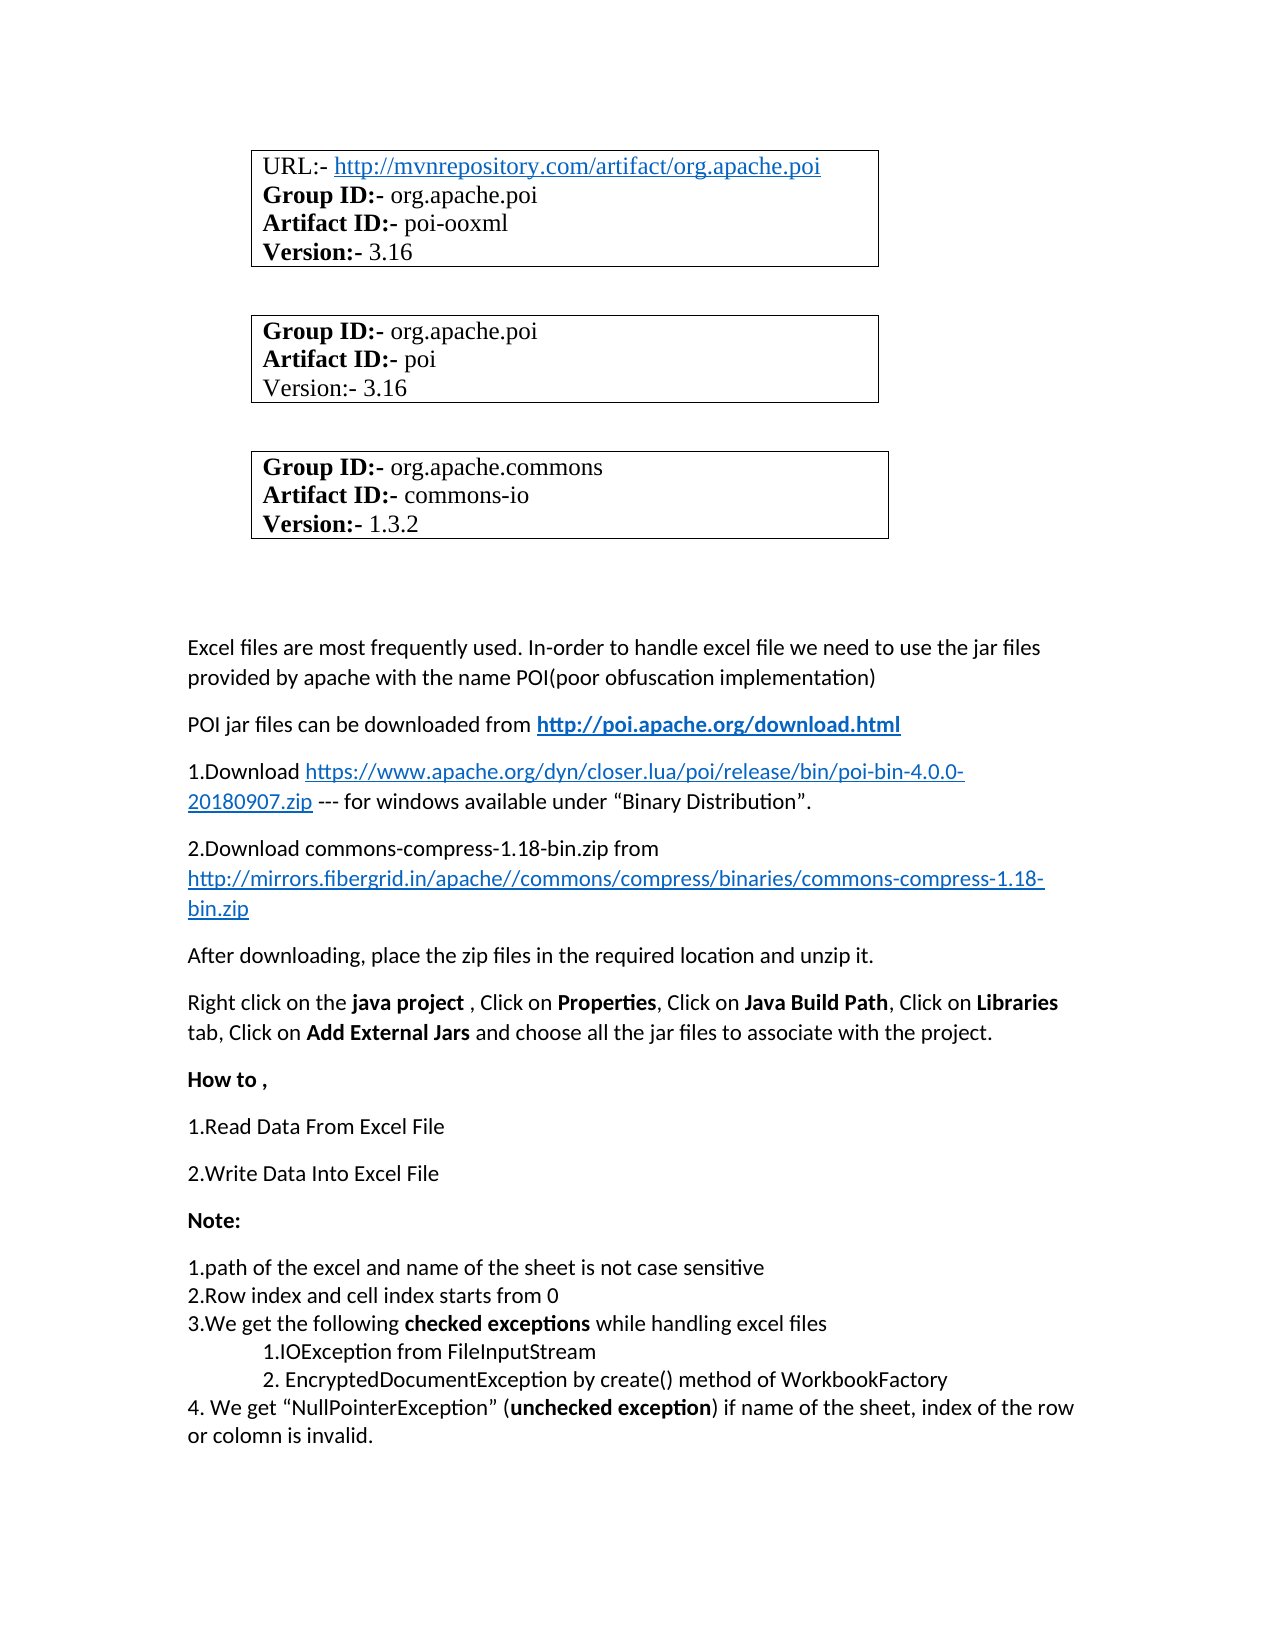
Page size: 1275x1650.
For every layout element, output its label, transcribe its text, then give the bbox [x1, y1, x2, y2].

text Right click on the java project , Click on Properties, Click on Java Build Path, Click on Libraries tab, Click on Add External Jars and choose all the jar files to associate with the project. [187, 988, 1087, 1046]
text 2.Download commons-compress-1.18-bin.zip from http://mirrors.fibergrid.in/apache//commons/compress/binaries/commons-compress-1.18-bin.zip [187, 834, 1087, 922]
text 2.Row index and cell index starts from 0 [187, 1281, 1087, 1309]
table_header URL:- http://mvnrepository.com/artifact/org.apache.poi Group ID:- org.apache.poi Artifact ID:- poi-ooxml Version:- 3.16 [252, 151, 878, 266]
text 1.path of the excel and name of the sheet is not case sensitive [187, 1253, 1087, 1281]
table_header Group ID:- org.apache.commons Artifact ID:- commons-io Version:- 1.3.2 [252, 452, 888, 538]
text 3.We get the following checked exceptions while handling excel files [187, 1309, 1087, 1337]
text 1.Read Data From Excel File [187, 1112, 1087, 1140]
text 1.Download https://www.apache.org/dyn/closer.lua/poi/release/bin/poi-bin-4.0.0-20180907.zip --- for windows available under “Binary Distribution”. [187, 757, 1087, 815]
text 1.IOException from FileInputStream [187, 1337, 1087, 1365]
text Note: [187, 1206, 1087, 1234]
text 4. We get “NullPointerException” (unchecked exception) if name of the sheet, index of the row or colomn is invalid. [187, 1393, 1087, 1449]
table_header Group ID:- org.apache.poi Artifact ID:- poi Version:- 3.16 [252, 316, 878, 402]
text 2.Write Data Into Excel File [187, 1159, 1087, 1187]
text POI jar files can be downloaded from http://poi.apache.org/download.html [187, 710, 1087, 738]
text After downloading, place the zip files in the required location and unzip it. [187, 941, 1087, 969]
text How to , [187, 1065, 1087, 1093]
text Excel files are most frequently used. In-order to handle excel file we need to use the jar files provided by apache with the name POI(poor obfuscation implementation) [187, 633, 1087, 691]
text 2. EncryptedDocumentException by create() method of WorkbookFactory [187, 1365, 1087, 1393]
